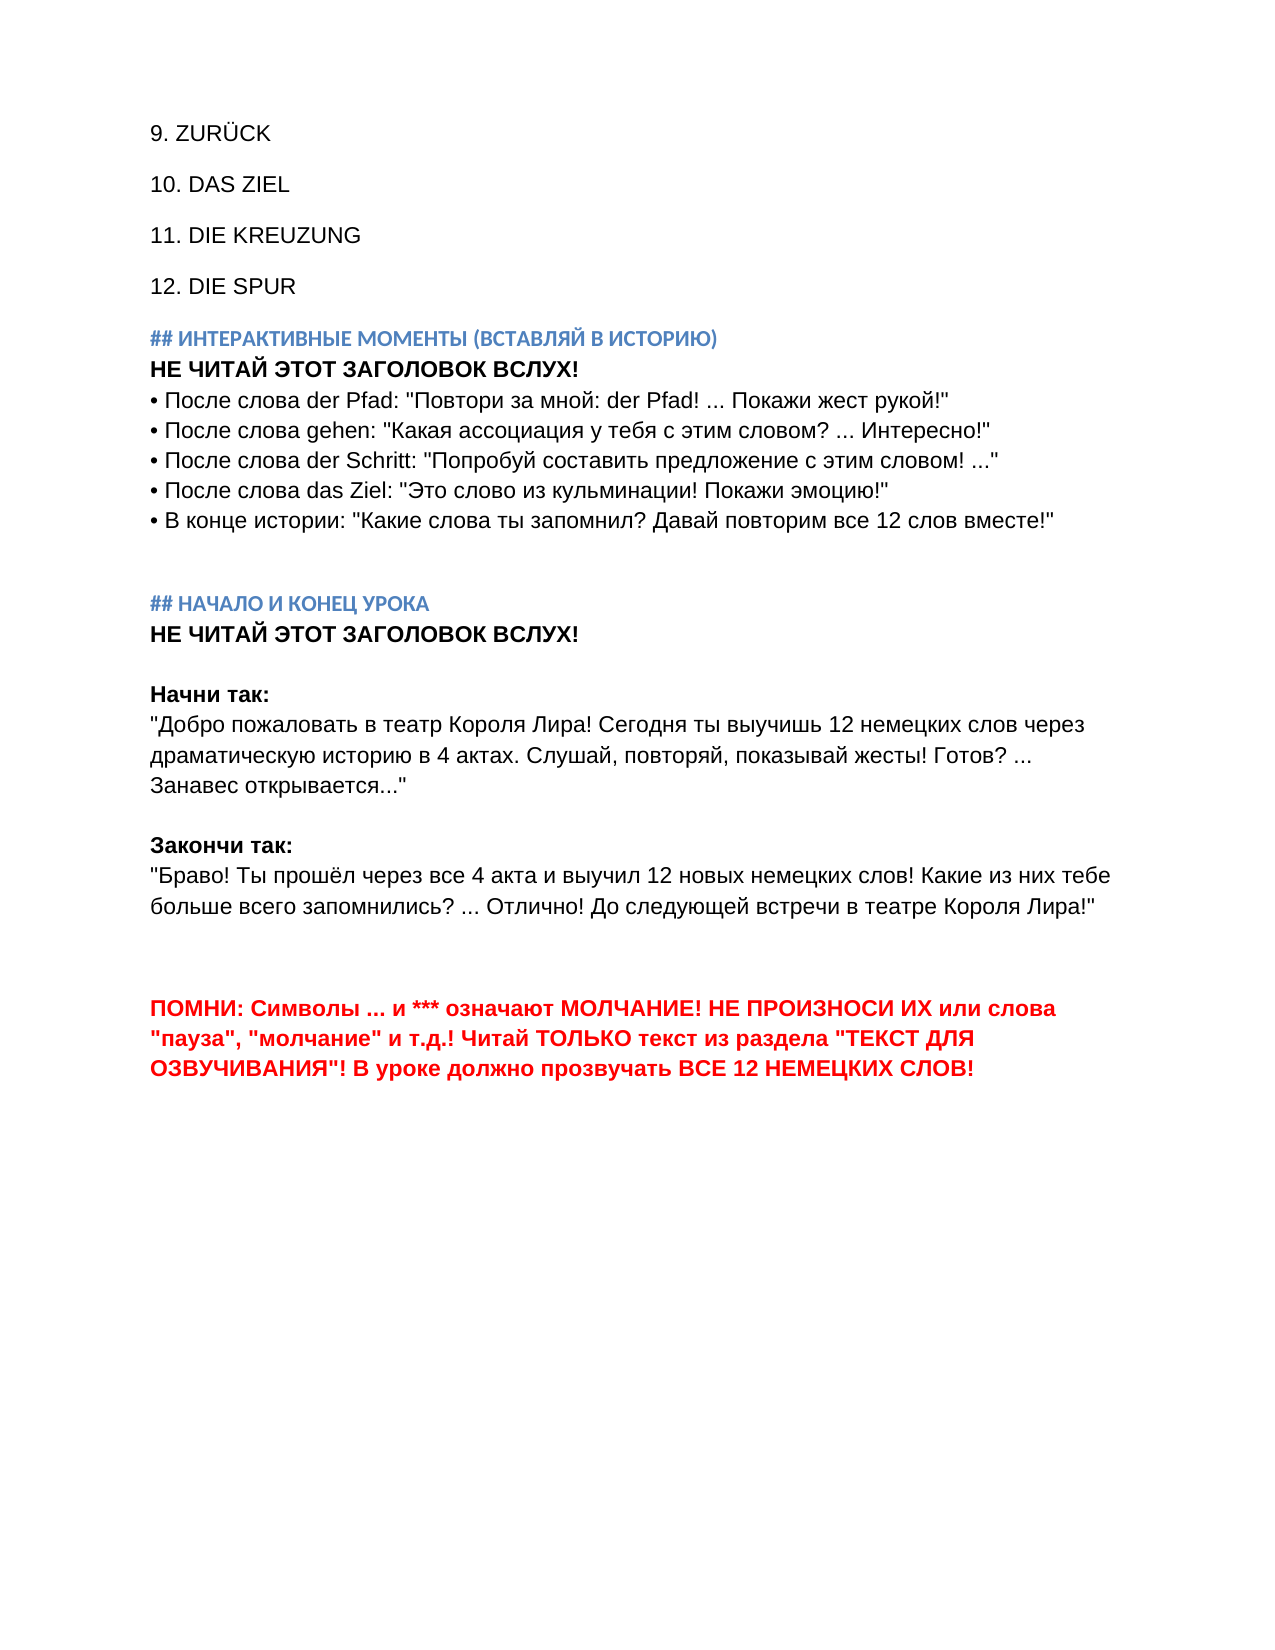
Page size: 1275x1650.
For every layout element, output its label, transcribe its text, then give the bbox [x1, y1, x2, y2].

text НЕ ЧИТАЙ ЭТОТ ЗАГОЛОВОК ВСЛУХ! • После слова der Pfad: "Повтори за мной: der Pfad! ... Покажи жест рукой!" • После слова gehen: "Какая ассоциация у тебя с этим словом? ... Интересно!" • После слова der Schritt: "Попробуй составить предложение с этим словом! ..." • После слова das Ziel: "Это слово из кульминации! Покажи эмоцию!" • В конце истории: "Какие слова ты запомнил? Давай повторим все 12 слов вместе!" [150, 356, 1125, 564]
text 9. ZURÜCK [150, 120, 1125, 146]
text 10. DAS ZIEL [150, 171, 1125, 197]
text 12. DIE SPUR [150, 273, 1125, 299]
text ПОМНИ: Символы ... и *** означают МОЛЧАНИЕ! НЕ ПРОИЗНОСИ ИХ или слова "пауза", "молчание" и т.д.! Читай ТОЛЬКО текст из раздела "ТЕКСТ ДЛЯ ОЗВУЧИВАНИЯ"! В уроке должно прозвучать ВСЕ 12 НЕМЕЦКИХ СЛОВ! [150, 995, 1125, 1082]
text 11. DIE KREUZUNG [150, 222, 1125, 248]
text НЕ ЧИТАЙ ЭТОТ ЗАГОЛОВОК ВСЛУХ! Начни так: "Добро пожаловать в театр Короля Лира! Сегодня ты выучишь 12 немецких слов через драматическую историю в 4 актах. Слушай, повторяй, показывай жесты! Готов? ... Занавес открывается..." Закончи так: "Браво! Ты прошёл через все 4 акта и выучил 12 новых немецких слов! Какие из них тебе больше всего запомнились? ... Отлично! До следующей встречи в театре Короля Лира!" [150, 621, 1125, 919]
subtitle ## ИНТЕРАКТИВНЫЕ МОМЕНТЫ (ВСТАВЛЯЙ В ИСТОРИЮ) [150, 324, 1125, 352]
subtitle ## НАЧАЛО И КОНЕЦ УРОКА [150, 589, 1125, 617]
